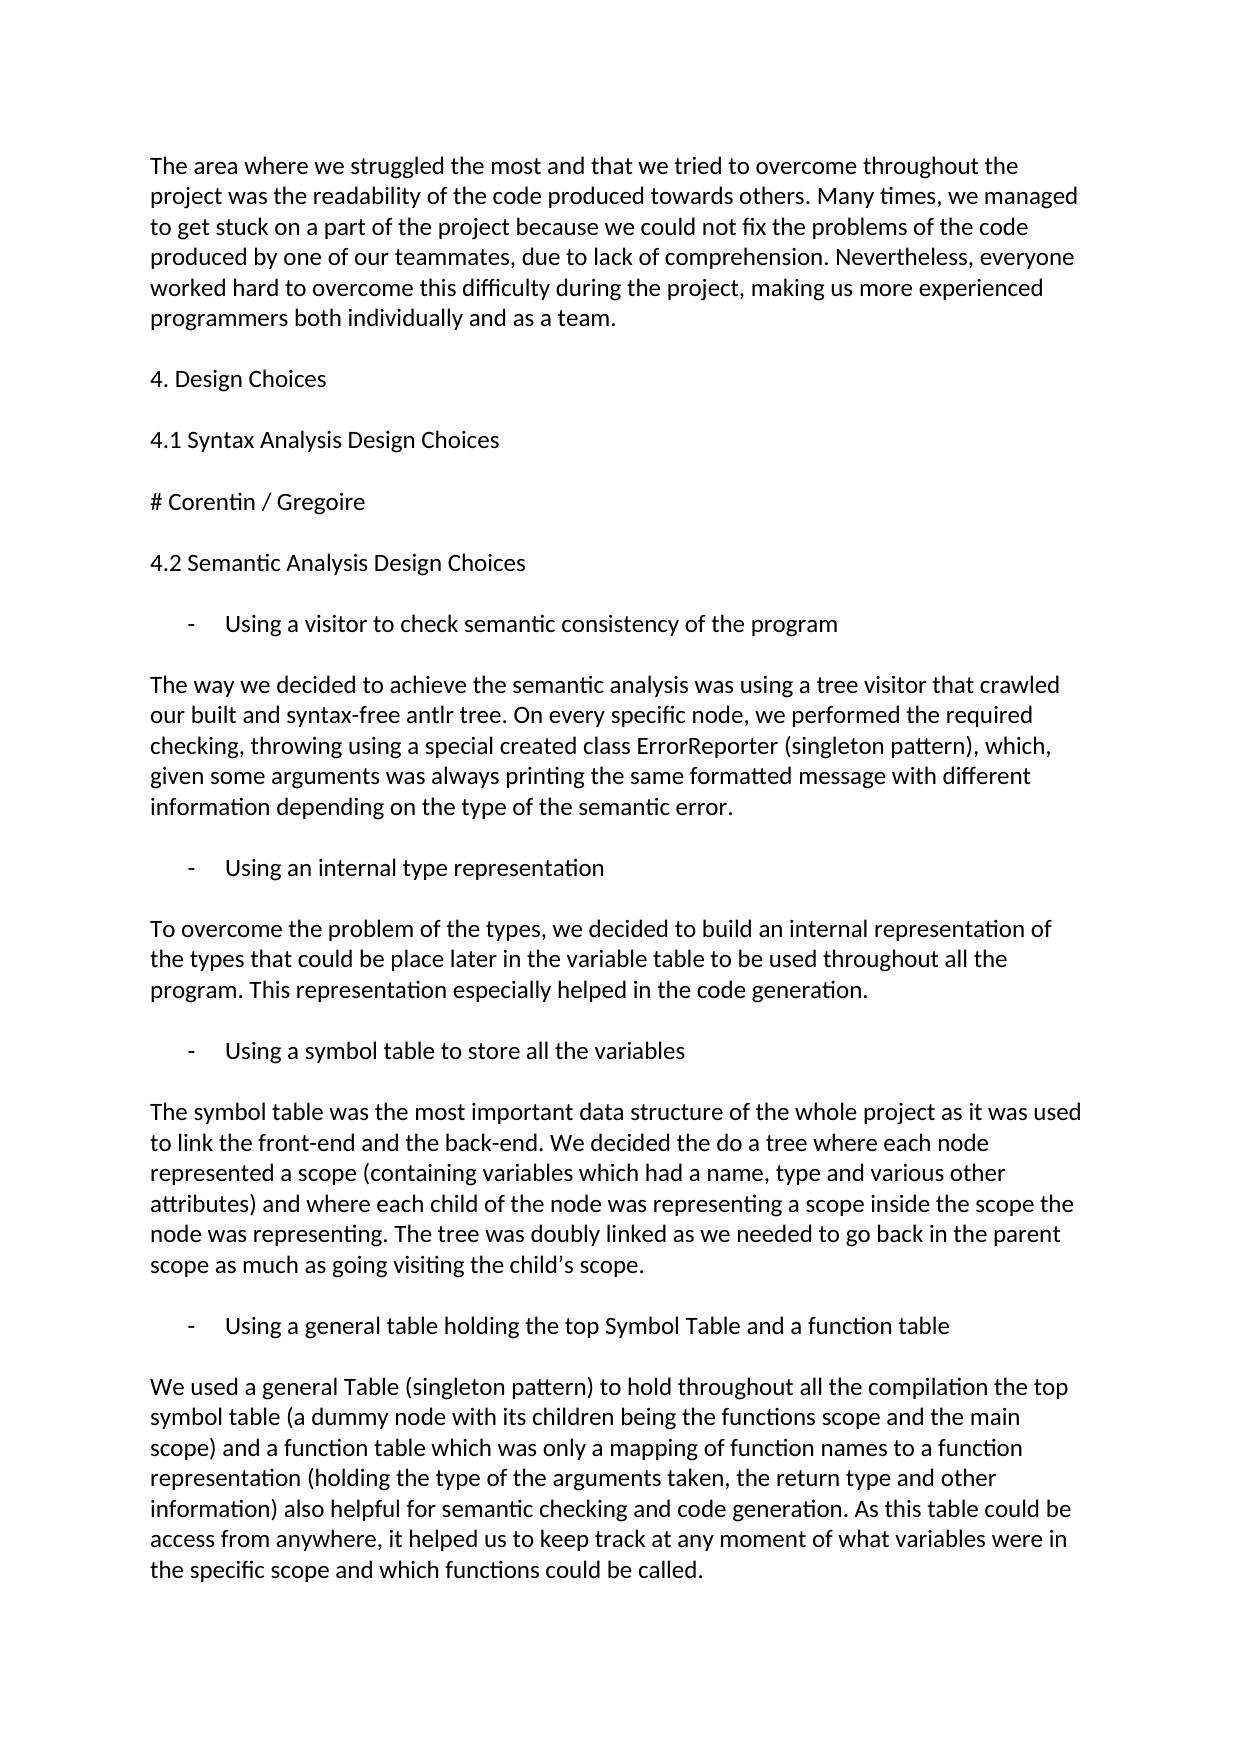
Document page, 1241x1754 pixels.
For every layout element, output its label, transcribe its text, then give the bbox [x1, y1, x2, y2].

text 4. Design Choices [150, 364, 1090, 394]
list Using a symbol table to store all the variables [187, 1035, 1090, 1066]
text The area where we struggled the most and that we tried to overcome throughout the project was the readability of the code produced towards others. Many times, we managed to get stuck on a part of the project because we could not fix the problems of the code produced by one of our teammates, due to lack of comprehension. Nevertheless, everyone worked hard to overcome this difficulty during the project, making us more experienced programmers both individually and as a team. [150, 150, 1090, 333]
text 4.2 Semantic Analysis Design Choices [150, 547, 1090, 577]
text 4.1 Syntax Analysis Design Choices [150, 425, 1090, 455]
text To overcome the problem of the types, we decided to build an internal representation of the types that could be place later in the variable table to be used throughout all the program. This representation especially helped in the code generation. [150, 913, 1090, 1004]
text We used a general Table (singleton pattern) to hold throughout all the compilation the top symbol table (a dummy node with its children being the functions scope and the main scope) and a function table which was only a mapping of function names to a function representation (holding the type of the arguments taken, the return type and other information) also helpful for semantic checking and code generation. As this table could be access from anywhere, it helped us to keep track at any moment of what variables were in the specific scope and which functions could be called. [150, 1371, 1090, 1584]
text The symbol table was the most important data structure of the whole project as it was used to link the front-end and the back-end. We decided the do a tree where each node represented a scope (containing variables which had a name, type and various other attributes) and where each child of the node was representing a scope inside the scope the node was representing. The tree was doubly linked as we needed to go back in the parent scope as much as going visiting the child’s scope. [150, 1096, 1090, 1279]
list Using a visitor to check semantic consistency of the program [187, 608, 1090, 638]
text # Corentin / Gregoire [150, 486, 1090, 516]
list Using an internal type representation [187, 852, 1090, 882]
text The way we decided to achieve the semantic analysis was using a tree visitor that crawled our built and syntax-free antlr tree. On every specific node, we performed the required checking, throwing using a special created class ErrorReporter (singleton pattern), which, given some arguments was always printing the same formatted message with different information depending on the type of the semantic error. [150, 669, 1090, 821]
list Using a general table holding the top Symbol Table and a function table [187, 1310, 1090, 1340]
